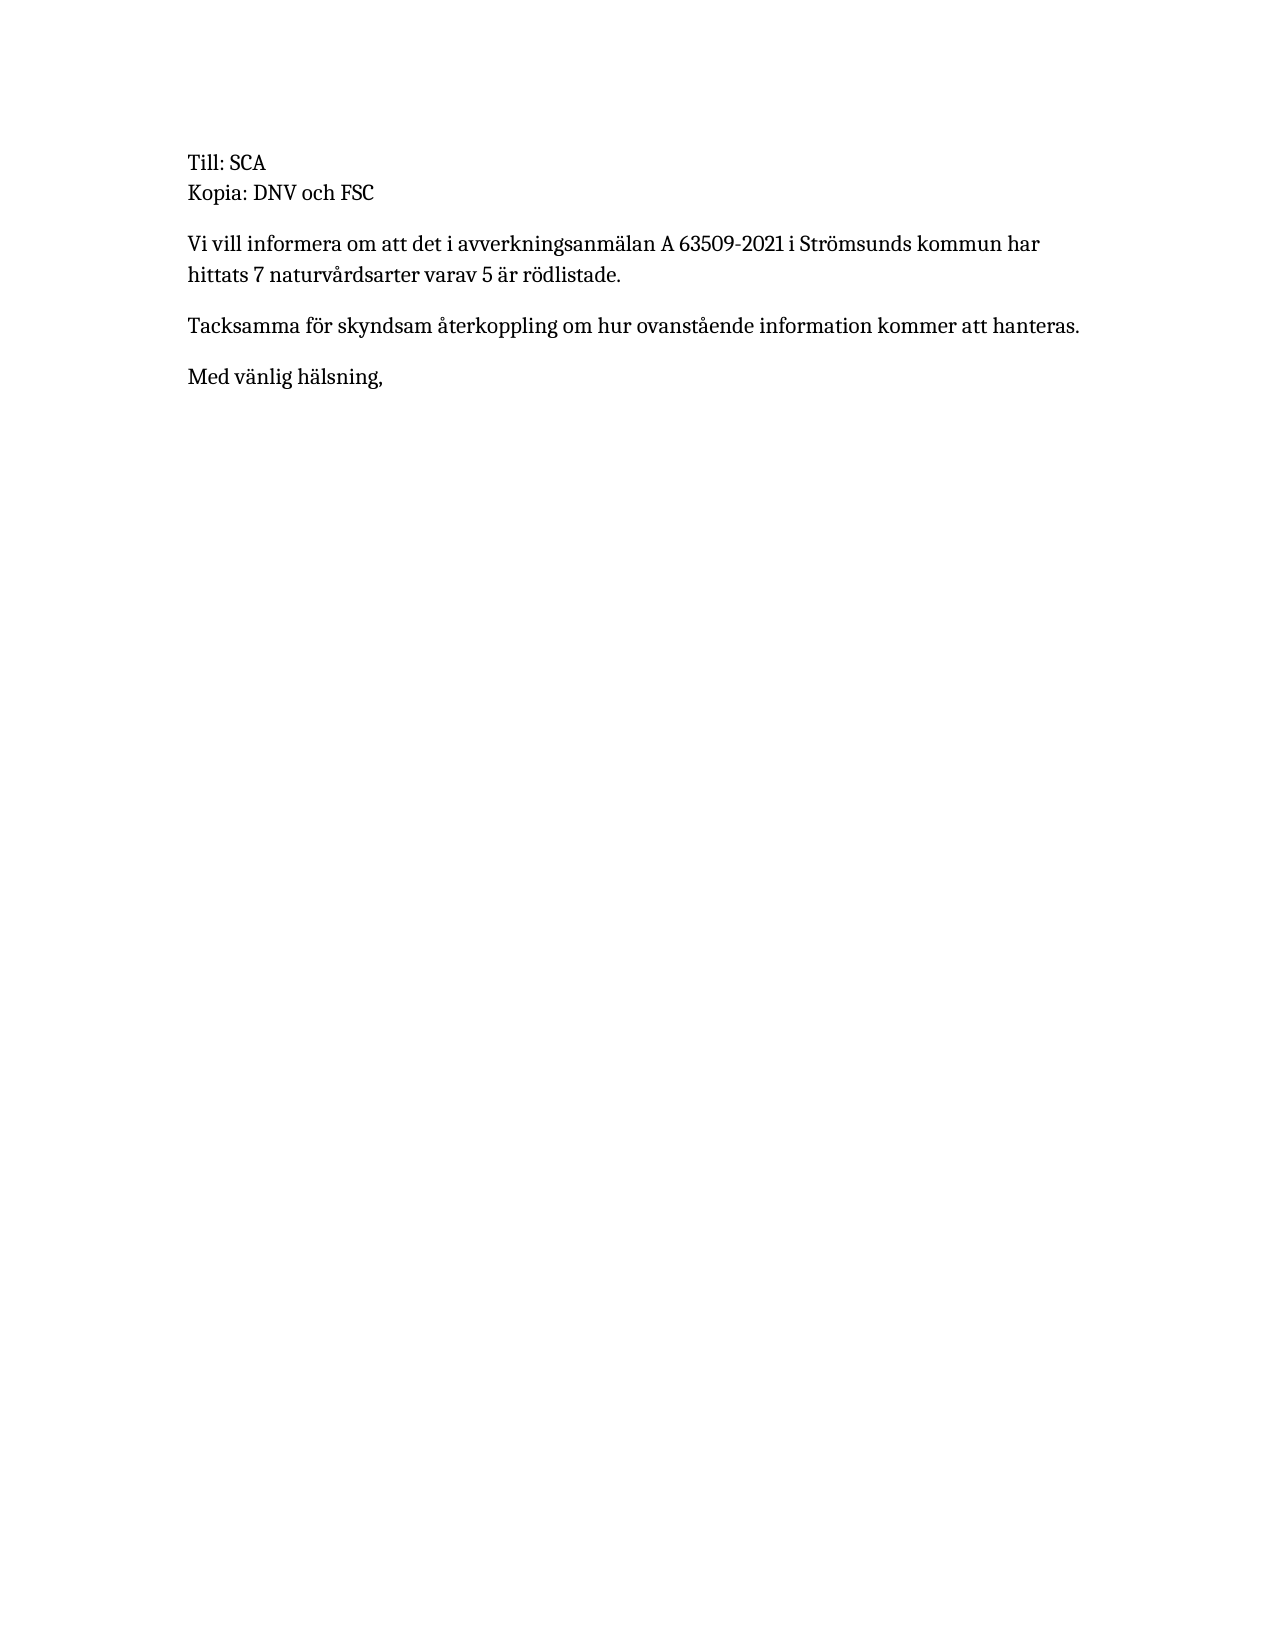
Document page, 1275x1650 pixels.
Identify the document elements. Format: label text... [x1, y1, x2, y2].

text Med vänlig hälsning, [187, 363, 1087, 420]
text Till: SCA Kopia: DNV och FSC [187, 150, 1087, 207]
text Tacksamma för skyndsam återkoppling om hur ovanstående information kommer att hanteras. [187, 312, 1087, 339]
text Vi vill informera om att det i avverkningsanmälan A 63509-2021 i Strömsunds kommun har hittats 7 naturvårdsarter varav 5 är rödlistade. [187, 231, 1087, 288]
